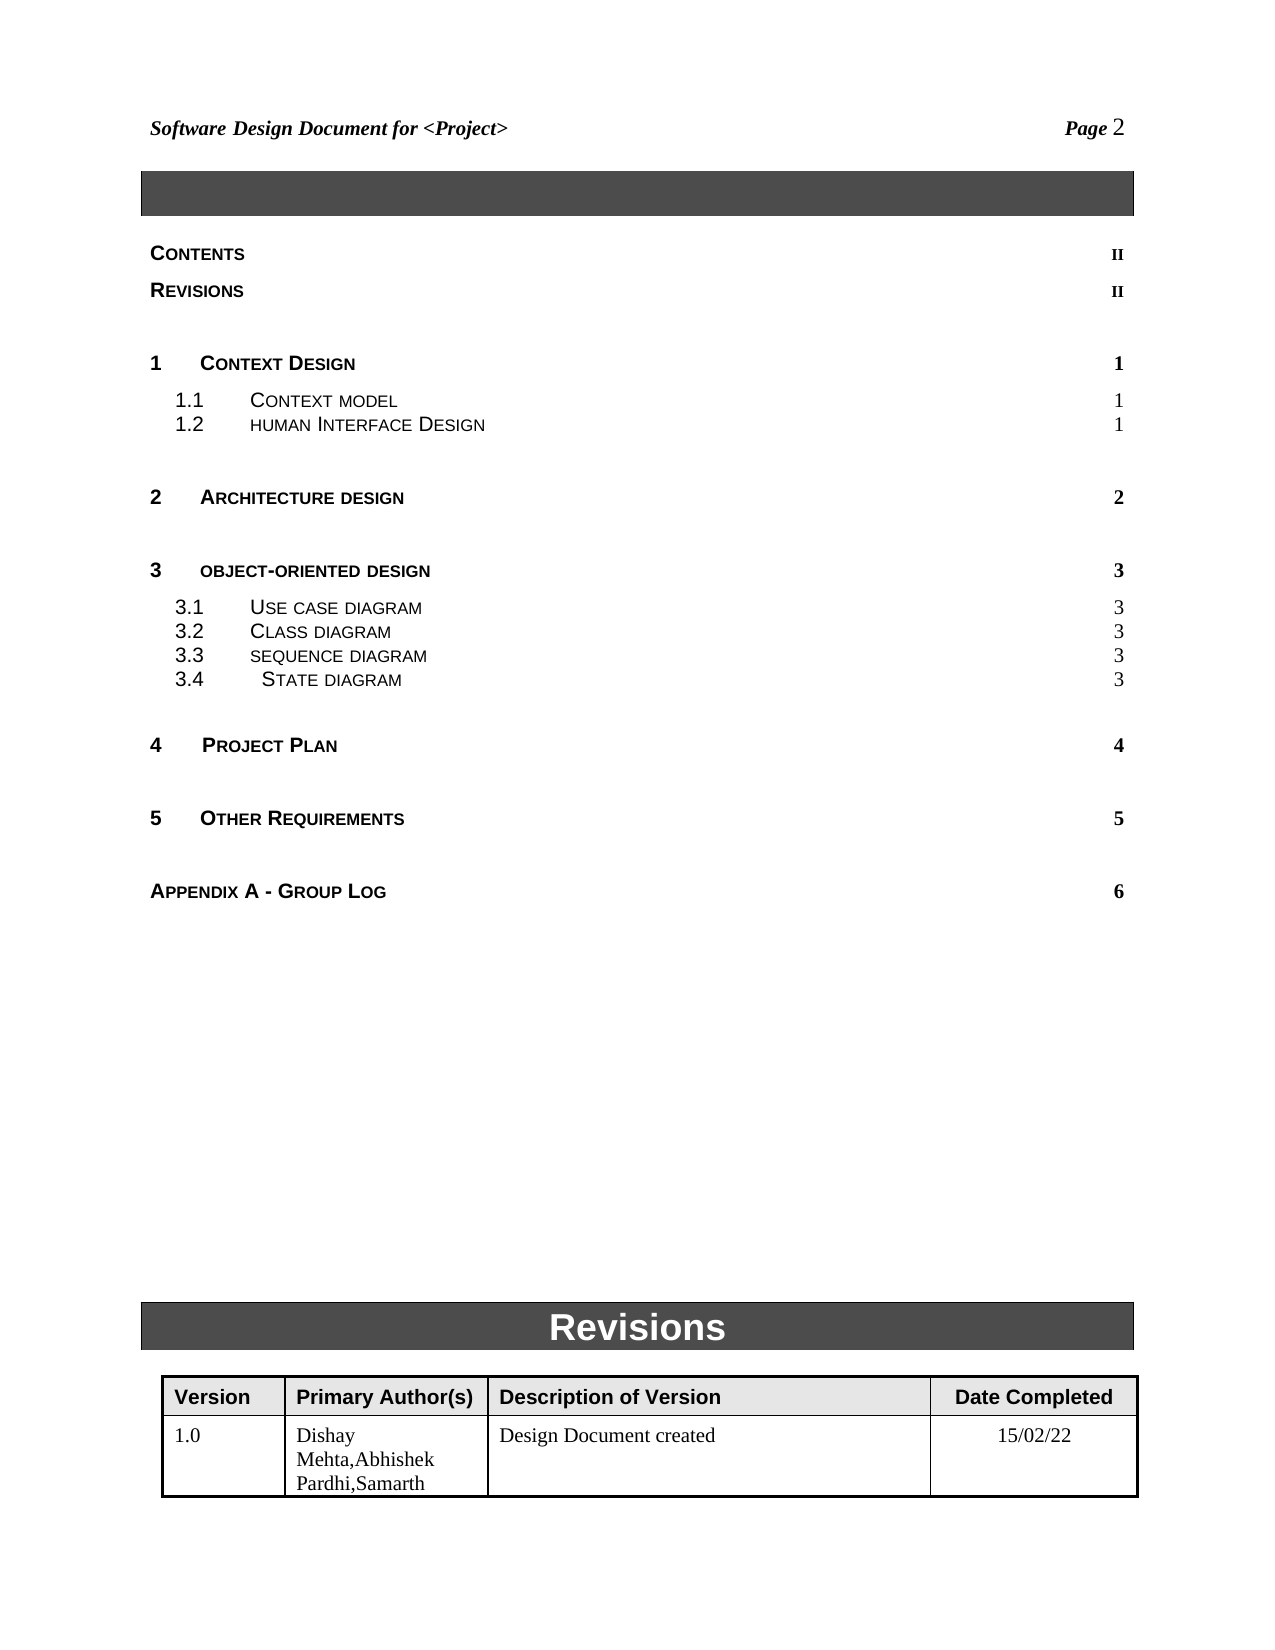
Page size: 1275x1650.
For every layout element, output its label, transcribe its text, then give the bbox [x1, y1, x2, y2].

text 2 Architecture design 2 [150, 485, 1125, 509]
text 3 object-oriented design 3 [150, 558, 1125, 582]
text 1.2 human Interface Design 1 [175, 412, 1125, 436]
table_cell 15/02/22 [931, 1416, 1136, 1495]
text 4 Project Plan 4 [150, 733, 1125, 757]
text Appendix A - Group Log 6 [150, 879, 1125, 903]
text Revisions [142, 1303, 1133, 1350]
text 1 Context Design 1 [150, 351, 1125, 375]
text 3.3 sequence diagram 3 [175, 643, 1125, 667]
table_header Version [164, 1378, 284, 1415]
table_header Date Completed [931, 1378, 1136, 1415]
table_header Description of Version [489, 1378, 930, 1415]
text 3.2 Class diagram 3 [175, 619, 1125, 643]
table_header Primary Author(s) [286, 1378, 487, 1415]
text 1.1 Context model 1 [175, 388, 1125, 412]
text 5 Other Requirements 5 [150, 806, 1125, 830]
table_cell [286, 1416, 487, 1495]
table_cell Design Document created [489, 1416, 930, 1495]
table_cell 1.0 [164, 1416, 284, 1495]
text 3.4 State diagram 3 [175, 667, 1125, 691]
text Contents ii [150, 241, 1125, 265]
text Revisions ii [150, 278, 1125, 302]
text 3.1 Use case diagram 3 [175, 595, 1125, 619]
